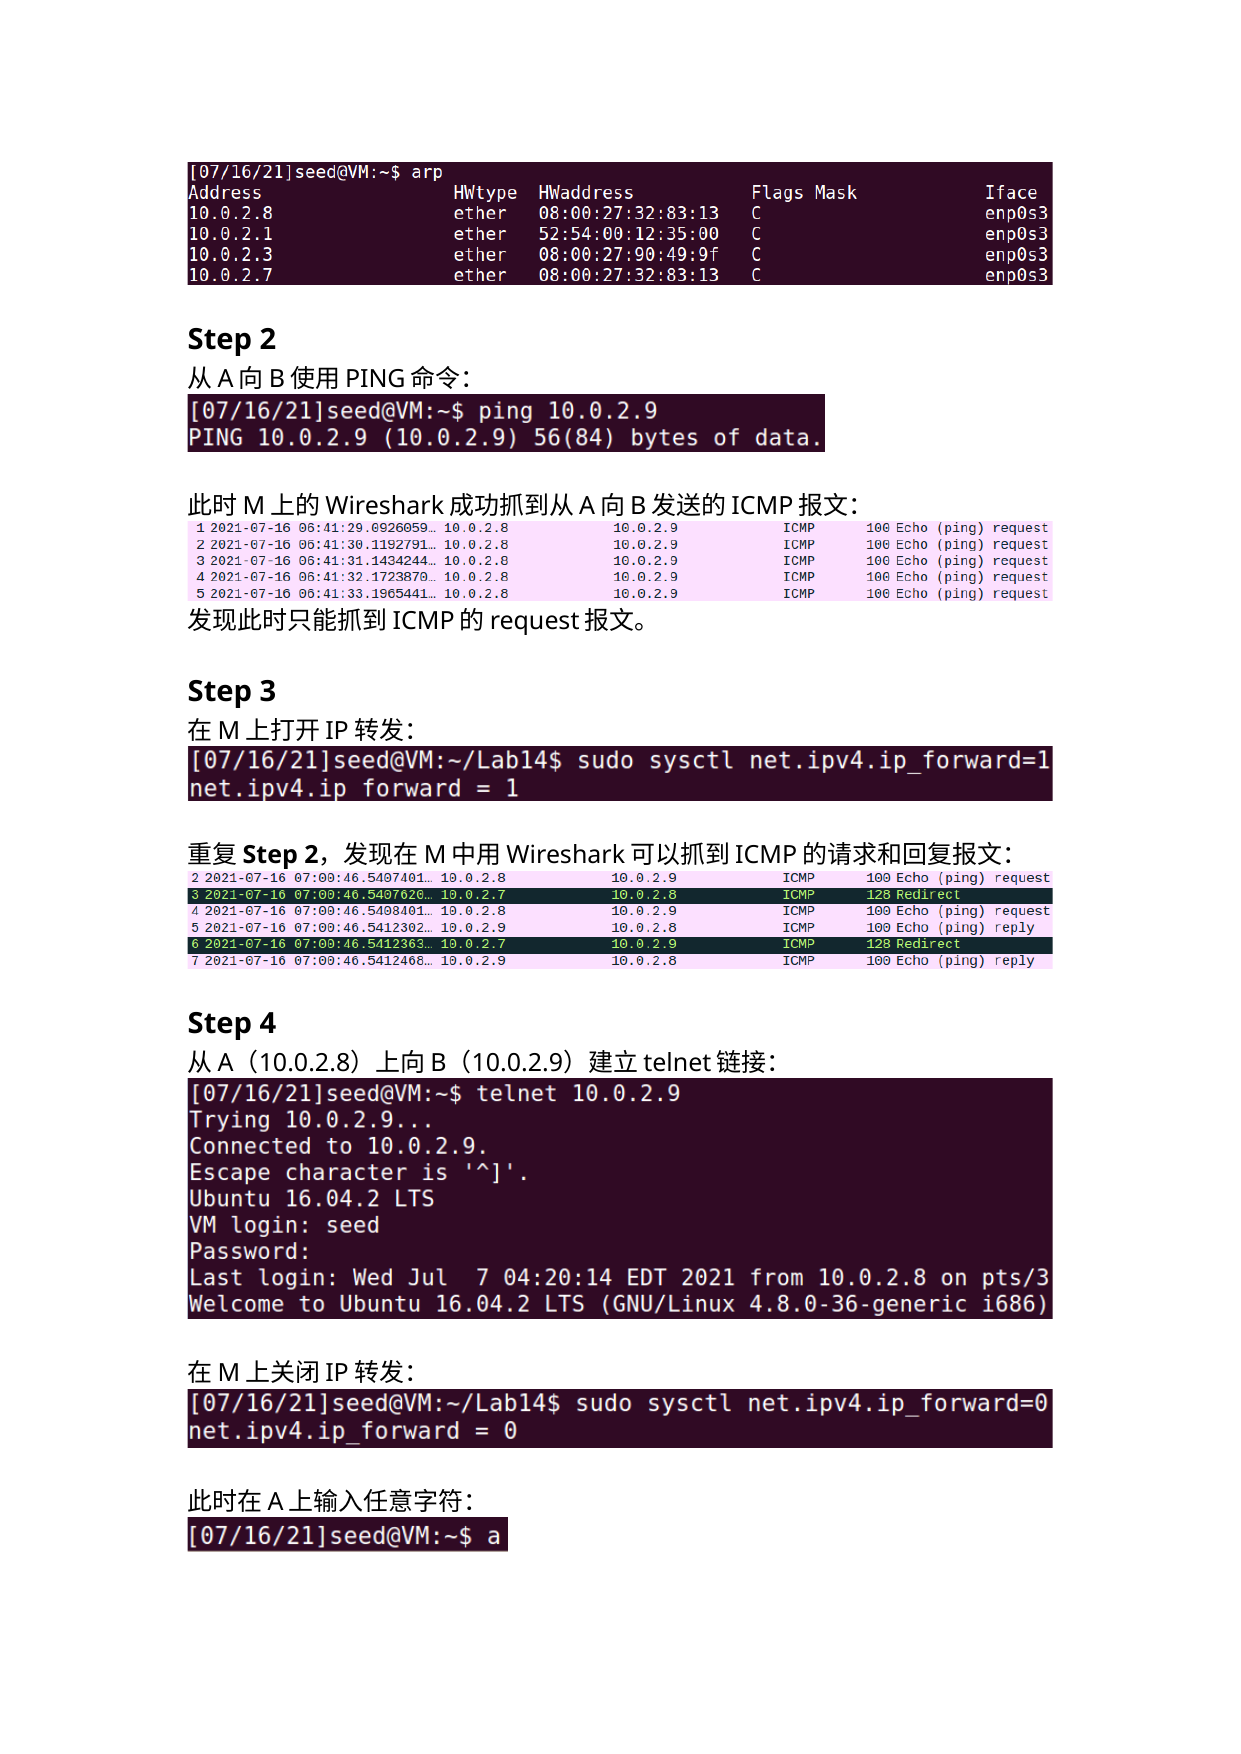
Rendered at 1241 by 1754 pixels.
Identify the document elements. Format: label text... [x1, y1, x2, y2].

text Step 4 [187, 1002, 1053, 1042]
picture [187, 746, 1053, 801]
picture [187, 871, 1053, 969]
text Step 3 [187, 671, 1053, 710]
text Step 2 [187, 318, 1053, 358]
picture [187, 1389, 1053, 1448]
picture [187, 1517, 508, 1552]
picture [187, 521, 1053, 601]
text 此时M上的Wireshark成功抓到从A向B发送的ICMP报文： [187, 485, 1053, 521]
text 此时在A上输入任意字符： [187, 1481, 1053, 1517]
text 重复Step 2，发现在M中用Wireshark可以抓到ICMP的请求和回复报文： [187, 835, 1053, 871]
picture [187, 1078, 1053, 1319]
text 在M上打开IP转发： [187, 710, 1053, 746]
text 在M上关闭IP转发： [187, 1353, 1053, 1389]
picture [187, 162, 1053, 285]
text 发现此时只能抓到ICMP的request报文。 [187, 601, 1053, 637]
picture [187, 394, 825, 452]
text 从A向B使用PING命令： [187, 358, 1053, 394]
text 从A（10.0.2.8）上向B（10.0.2.9）建立telnet链接： [187, 1042, 1053, 1078]
